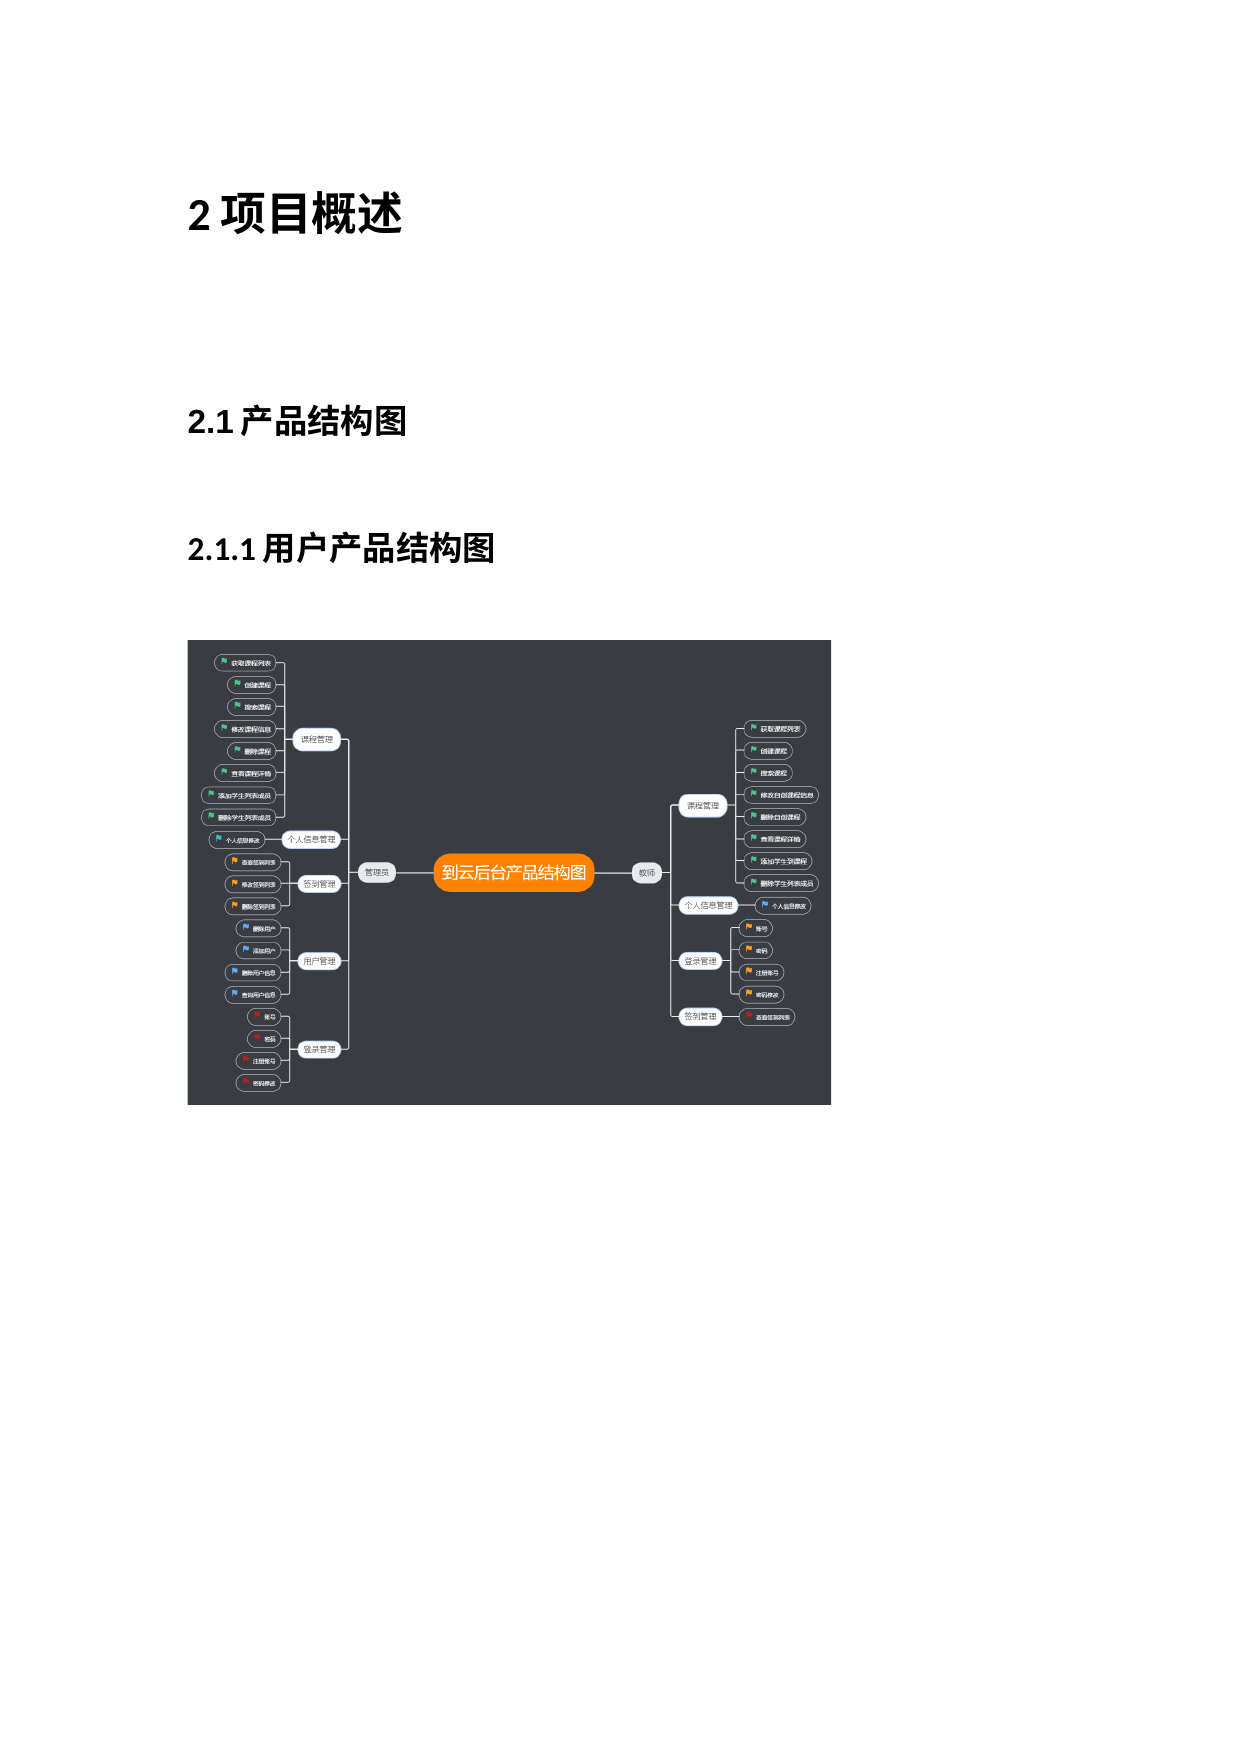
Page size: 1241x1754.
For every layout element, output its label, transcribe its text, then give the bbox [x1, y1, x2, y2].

picture [187, 640, 832, 1105]
